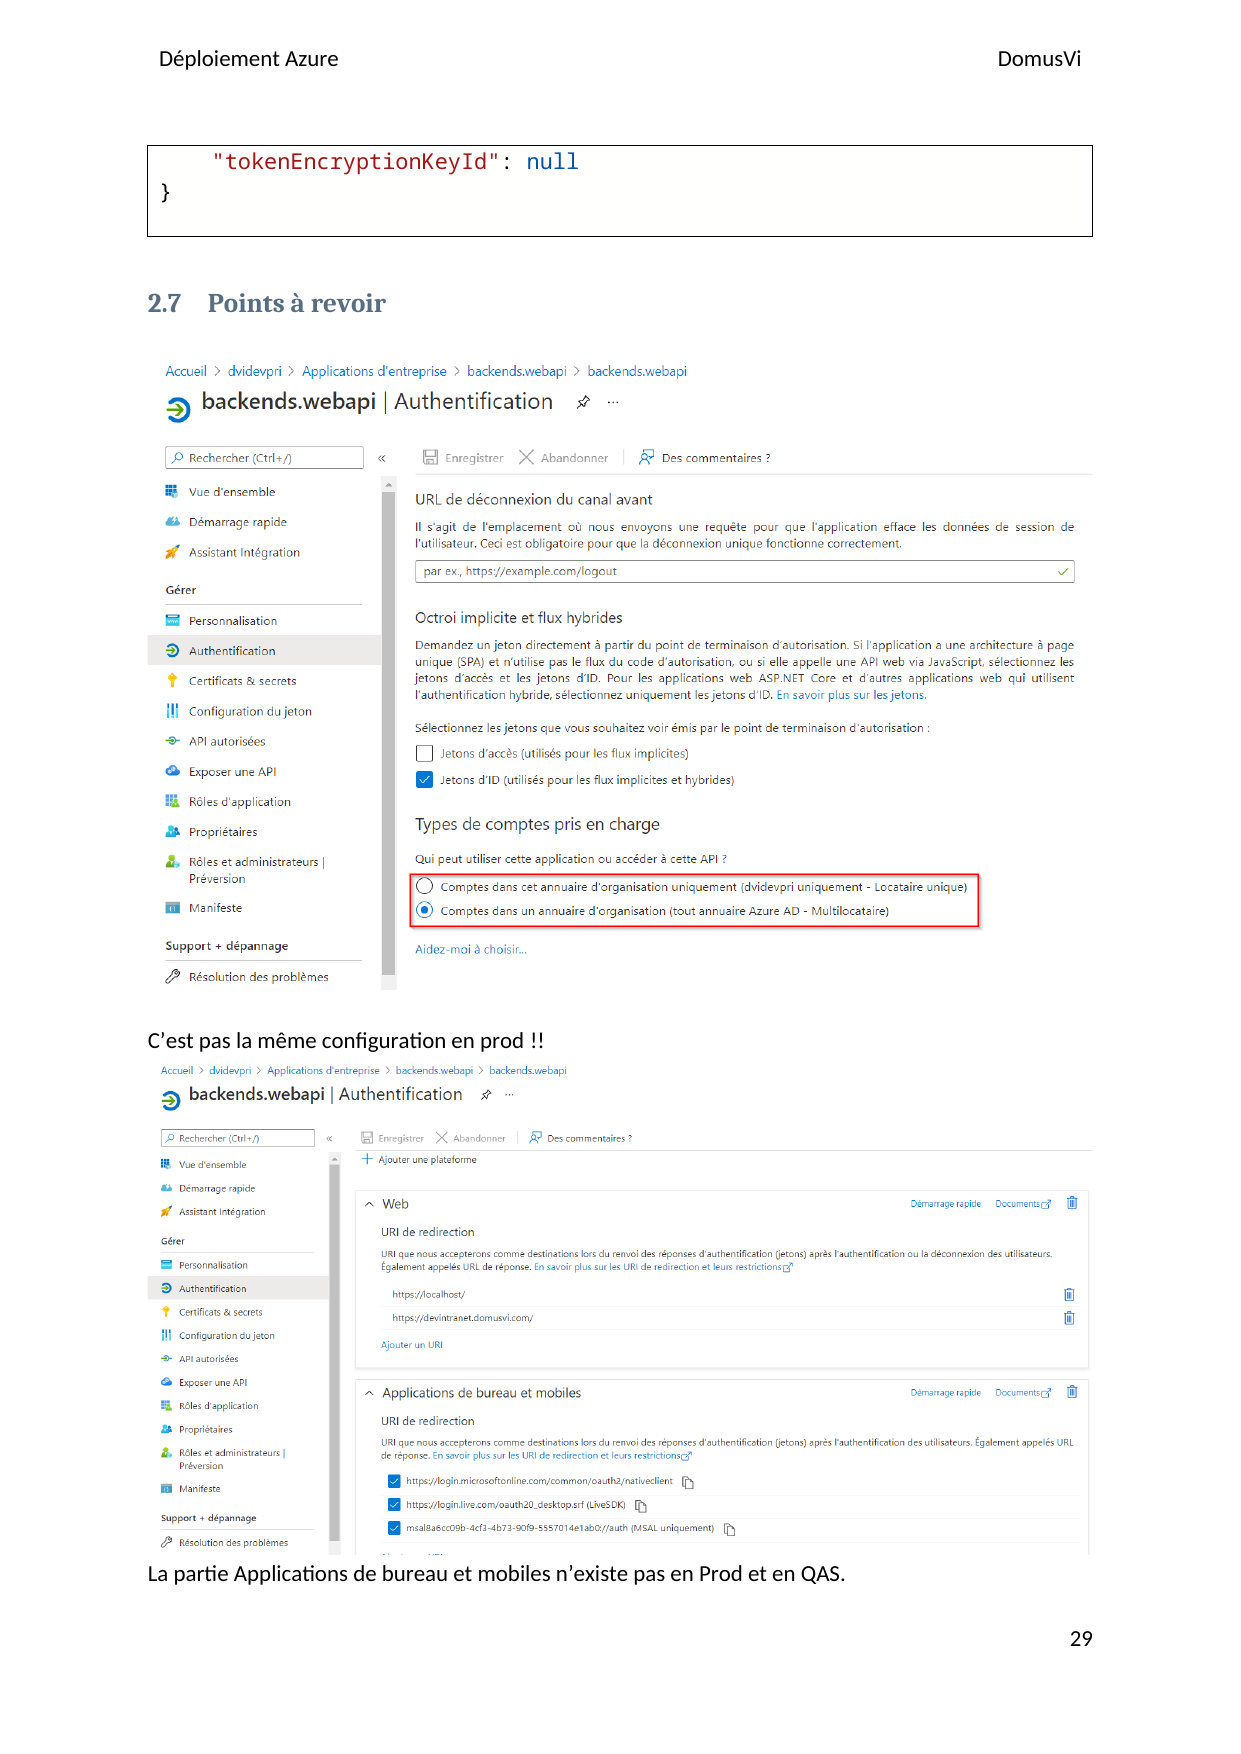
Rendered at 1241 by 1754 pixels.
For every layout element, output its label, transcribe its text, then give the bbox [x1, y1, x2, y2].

picture [147, 355, 1093, 990]
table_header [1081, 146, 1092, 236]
picture [147, 1058, 1093, 1555]
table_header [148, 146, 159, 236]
text C’est pas la même configuration en prod !! [148, 1026, 1093, 1054]
subtitle Points à revoir [148, 288, 1093, 319]
text La partie Applications de bureau et mobiles n’existe pas en Prod et en QAS. [148, 1559, 1093, 1587]
